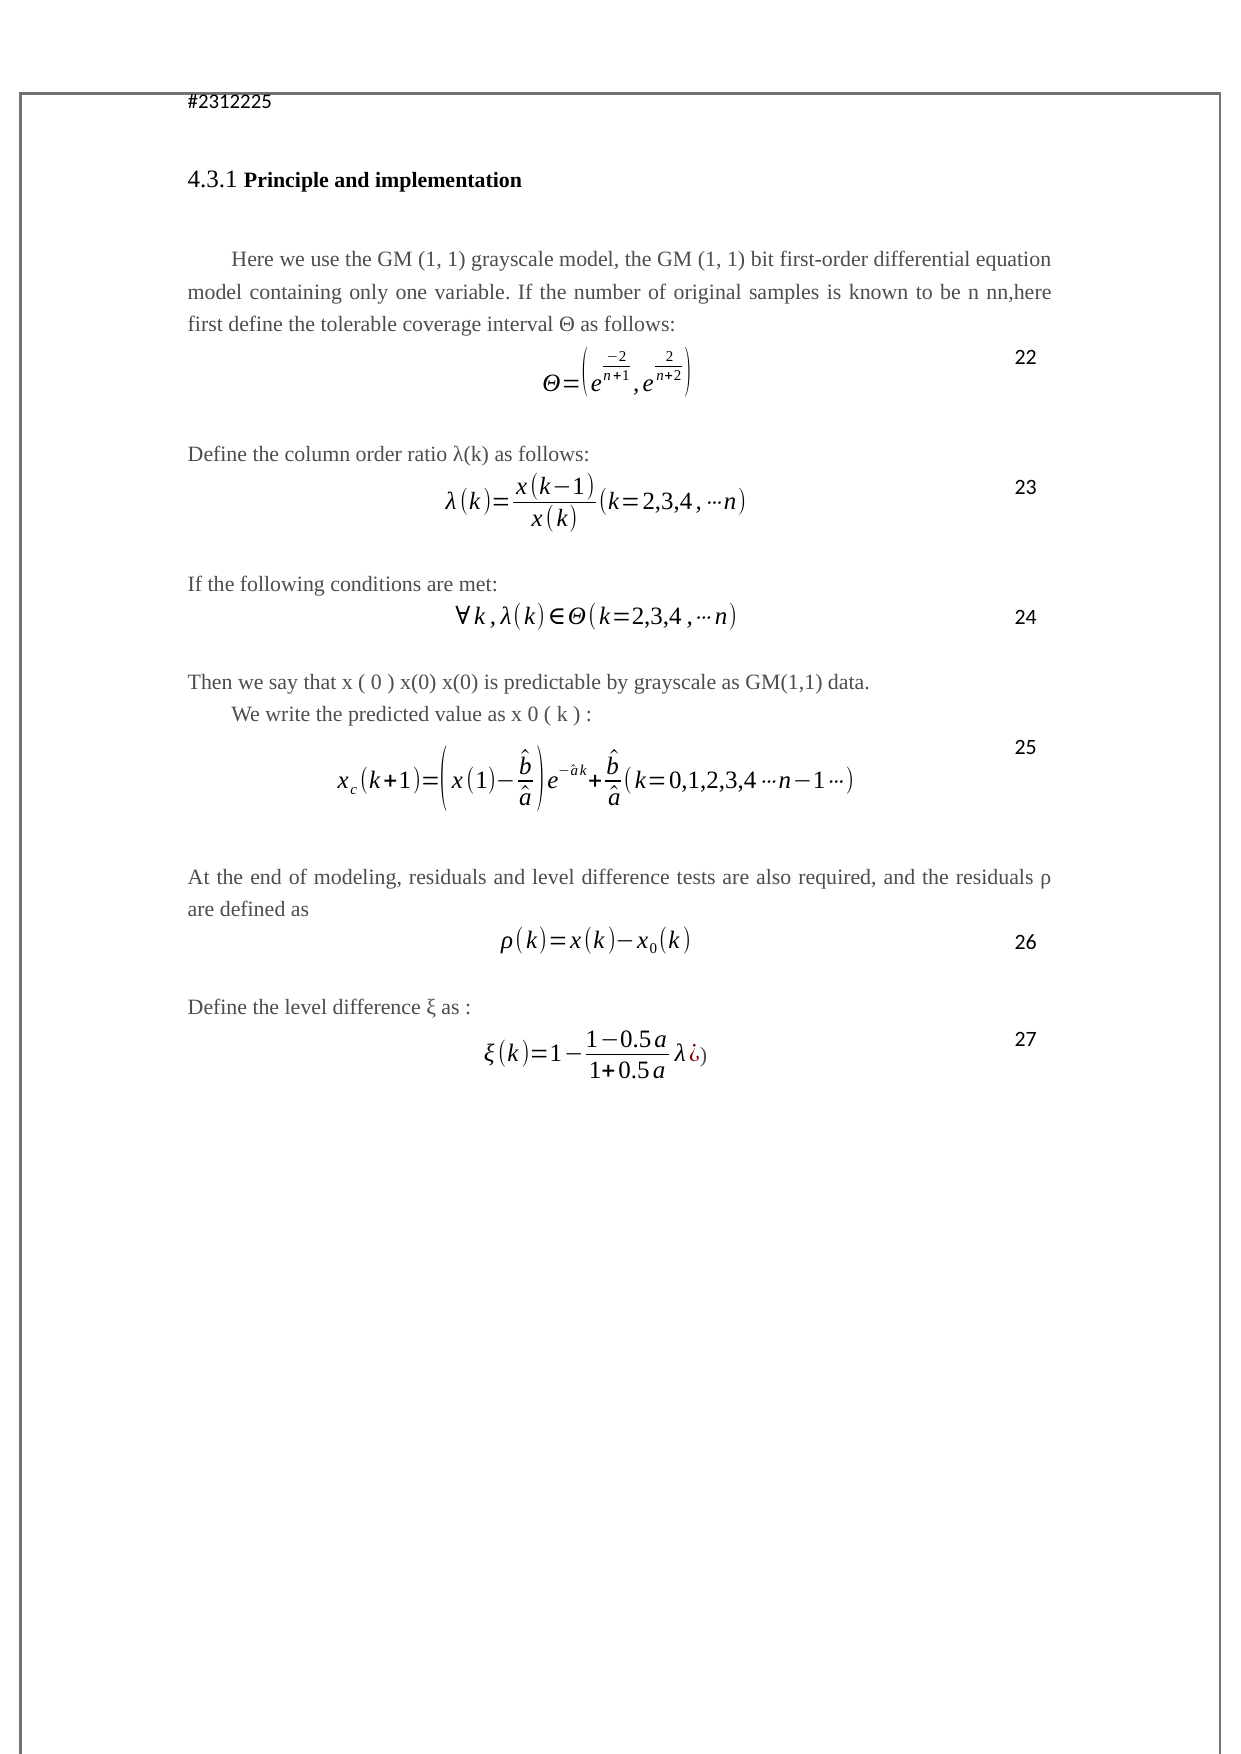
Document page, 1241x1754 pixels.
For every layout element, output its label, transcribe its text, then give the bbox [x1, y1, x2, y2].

text Here we use the GM (1, 1) grayscale model, the GM (1, 1) bit first-order differential equation model containing only one variable. If the number of original samples is known to be n nn,here first define the tolerable coverage interval Θ as follows: [187, 242, 1053, 340]
table_header [188, 470, 1003, 535]
table_header [188, 730, 1003, 827]
text Define the level difference ξ as : [187, 990, 1053, 1022]
text We write the predicted value as x 0 ( k ) : [187, 697, 1053, 730]
table_header [188, 925, 1003, 957]
table_header ) [188, 1023, 1003, 1087]
table_header [188, 600, 1003, 632]
text If the following conditions are met: [187, 567, 1053, 600]
table_header [1003, 730, 1053, 827]
text At the end of modeling, residuals and level difference tests are also required, and the residuals ρ are defined as [187, 860, 1053, 883]
subtitle Principle and implementation [187, 162, 1053, 194]
table_header [1003, 470, 1053, 535]
table_header [1003, 340, 1053, 405]
text Then we say that x ( 0 ) x(0) x(0) is predictable by grayscale as GM(1,1) data. [187, 665, 1053, 697]
table_header [1003, 600, 1053, 632]
table_header [1003, 1023, 1053, 1087]
table_header [188, 340, 1003, 405]
table_header [1003, 925, 1053, 957]
text Define the column order ratio λ(k) as follows: [187, 437, 1053, 470]
text At the end of modeling, residuals and level difference tests are also required, and the residuals ρ are defined as [187, 884, 1053, 925]
